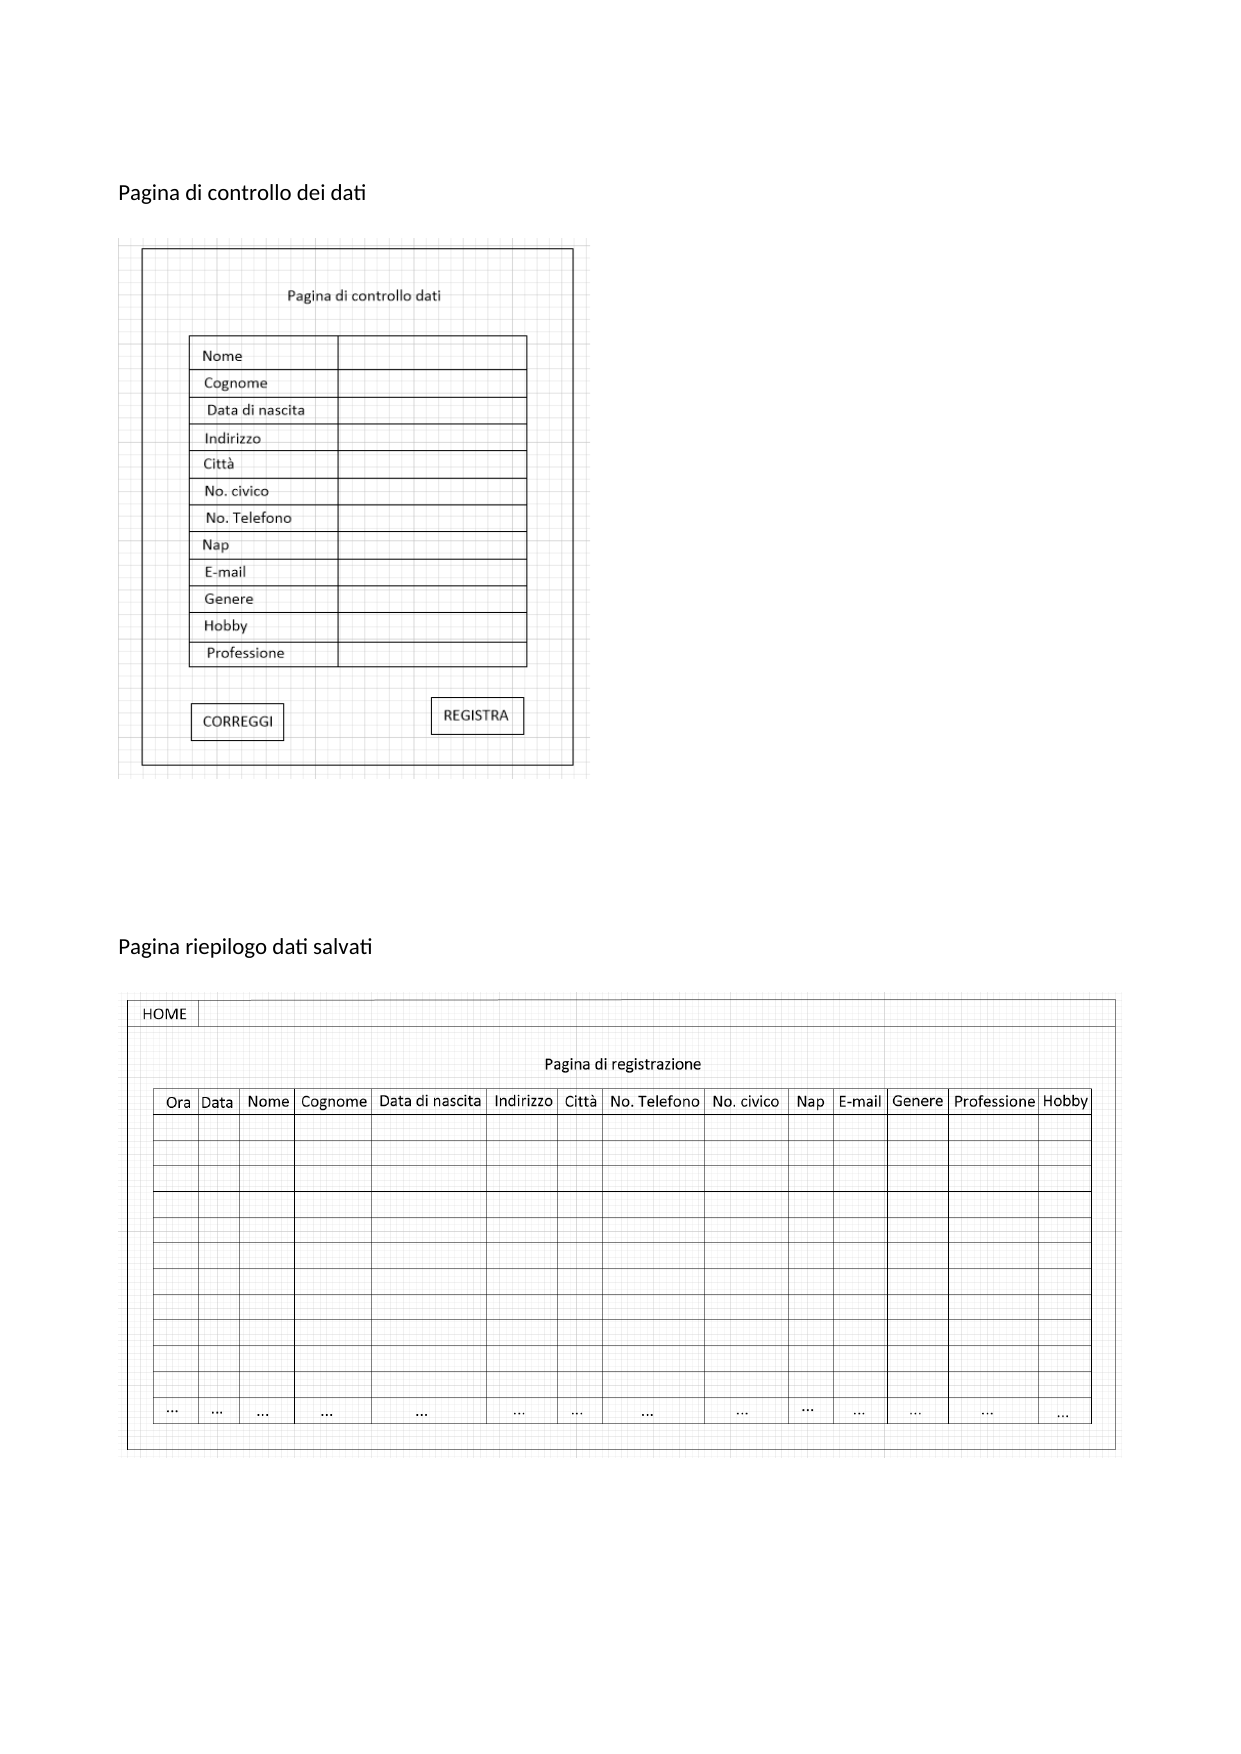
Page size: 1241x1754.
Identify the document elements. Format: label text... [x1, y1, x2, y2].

text Pagina di controllo dei dati [118, 178, 1122, 206]
text Pagina riepilogo dati salvati [118, 932, 1122, 960]
picture [118, 238, 591, 779]
picture [118, 992, 1123, 1458]
